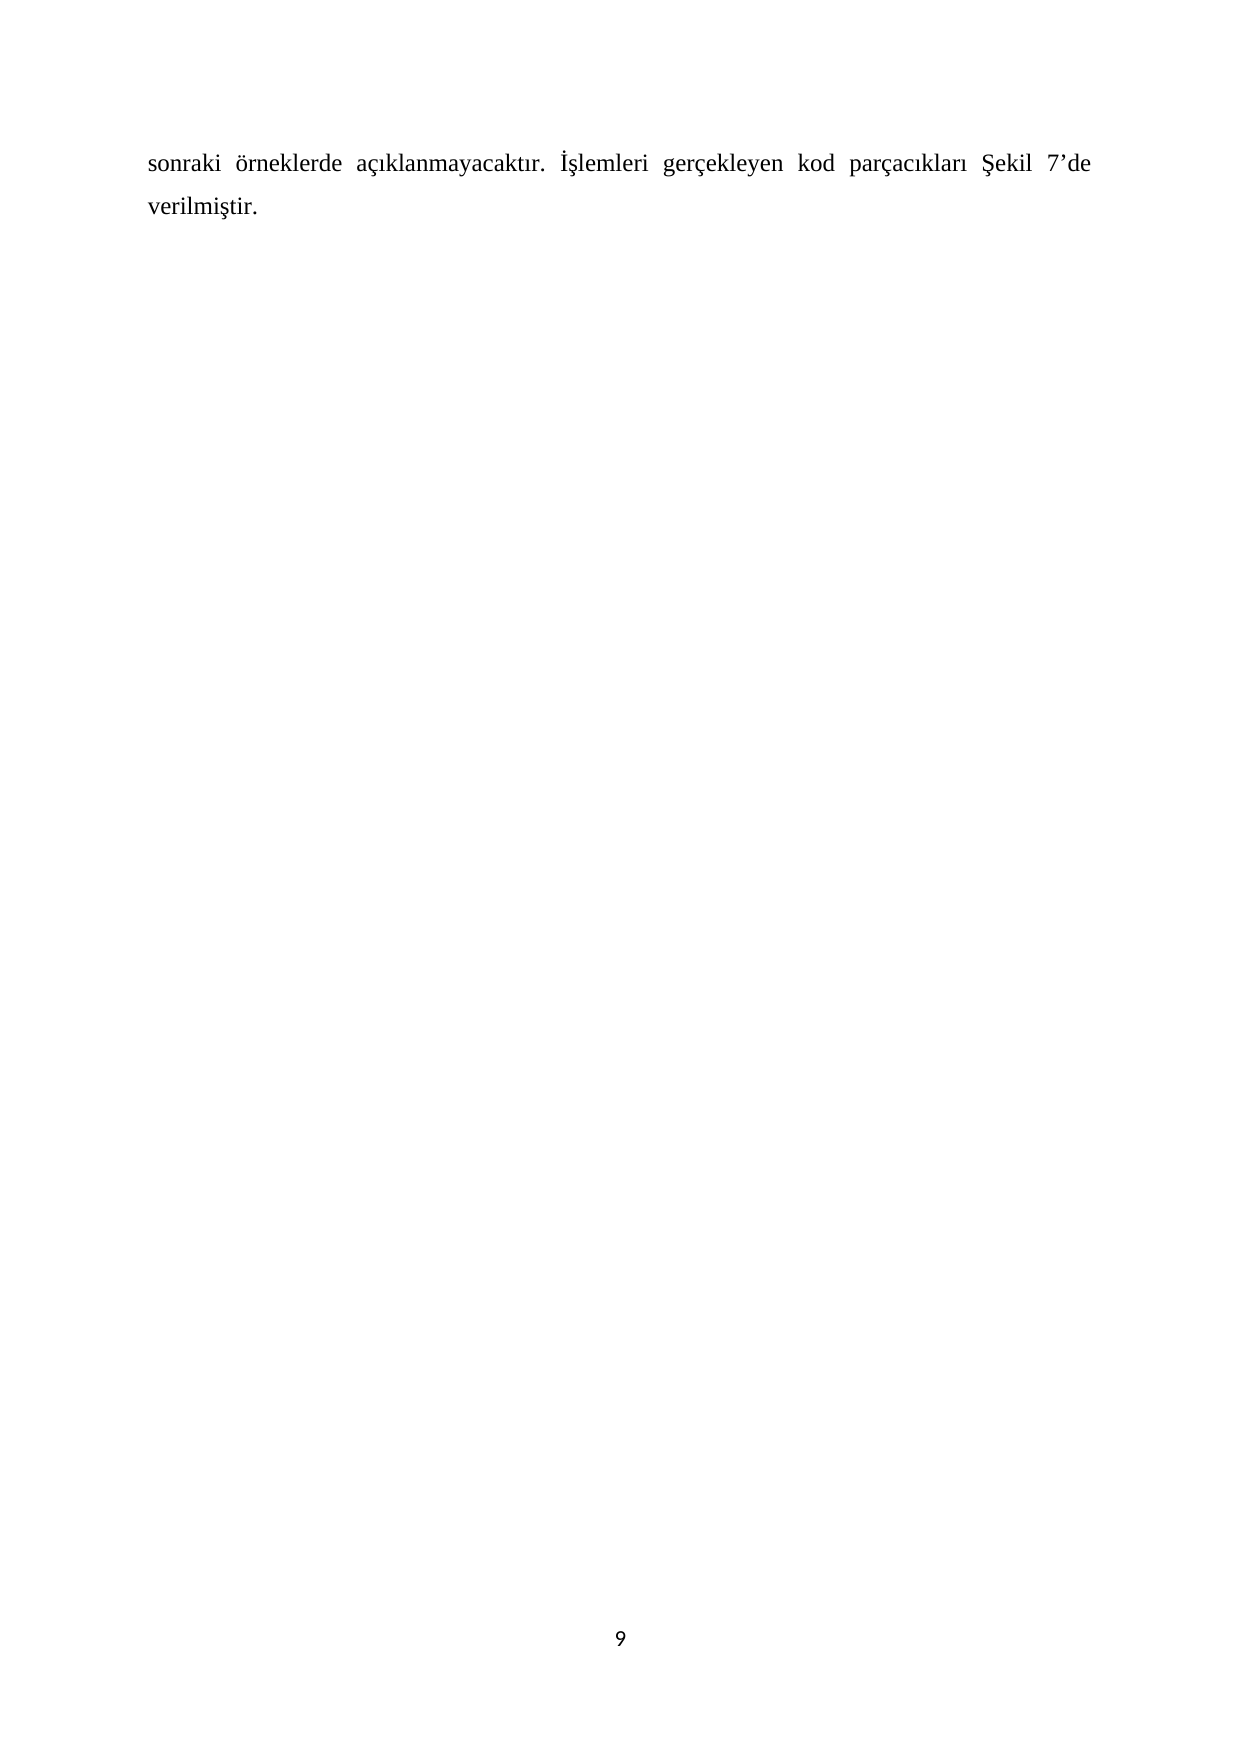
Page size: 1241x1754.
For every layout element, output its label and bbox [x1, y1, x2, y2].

text [148, 148, 1092, 219]
